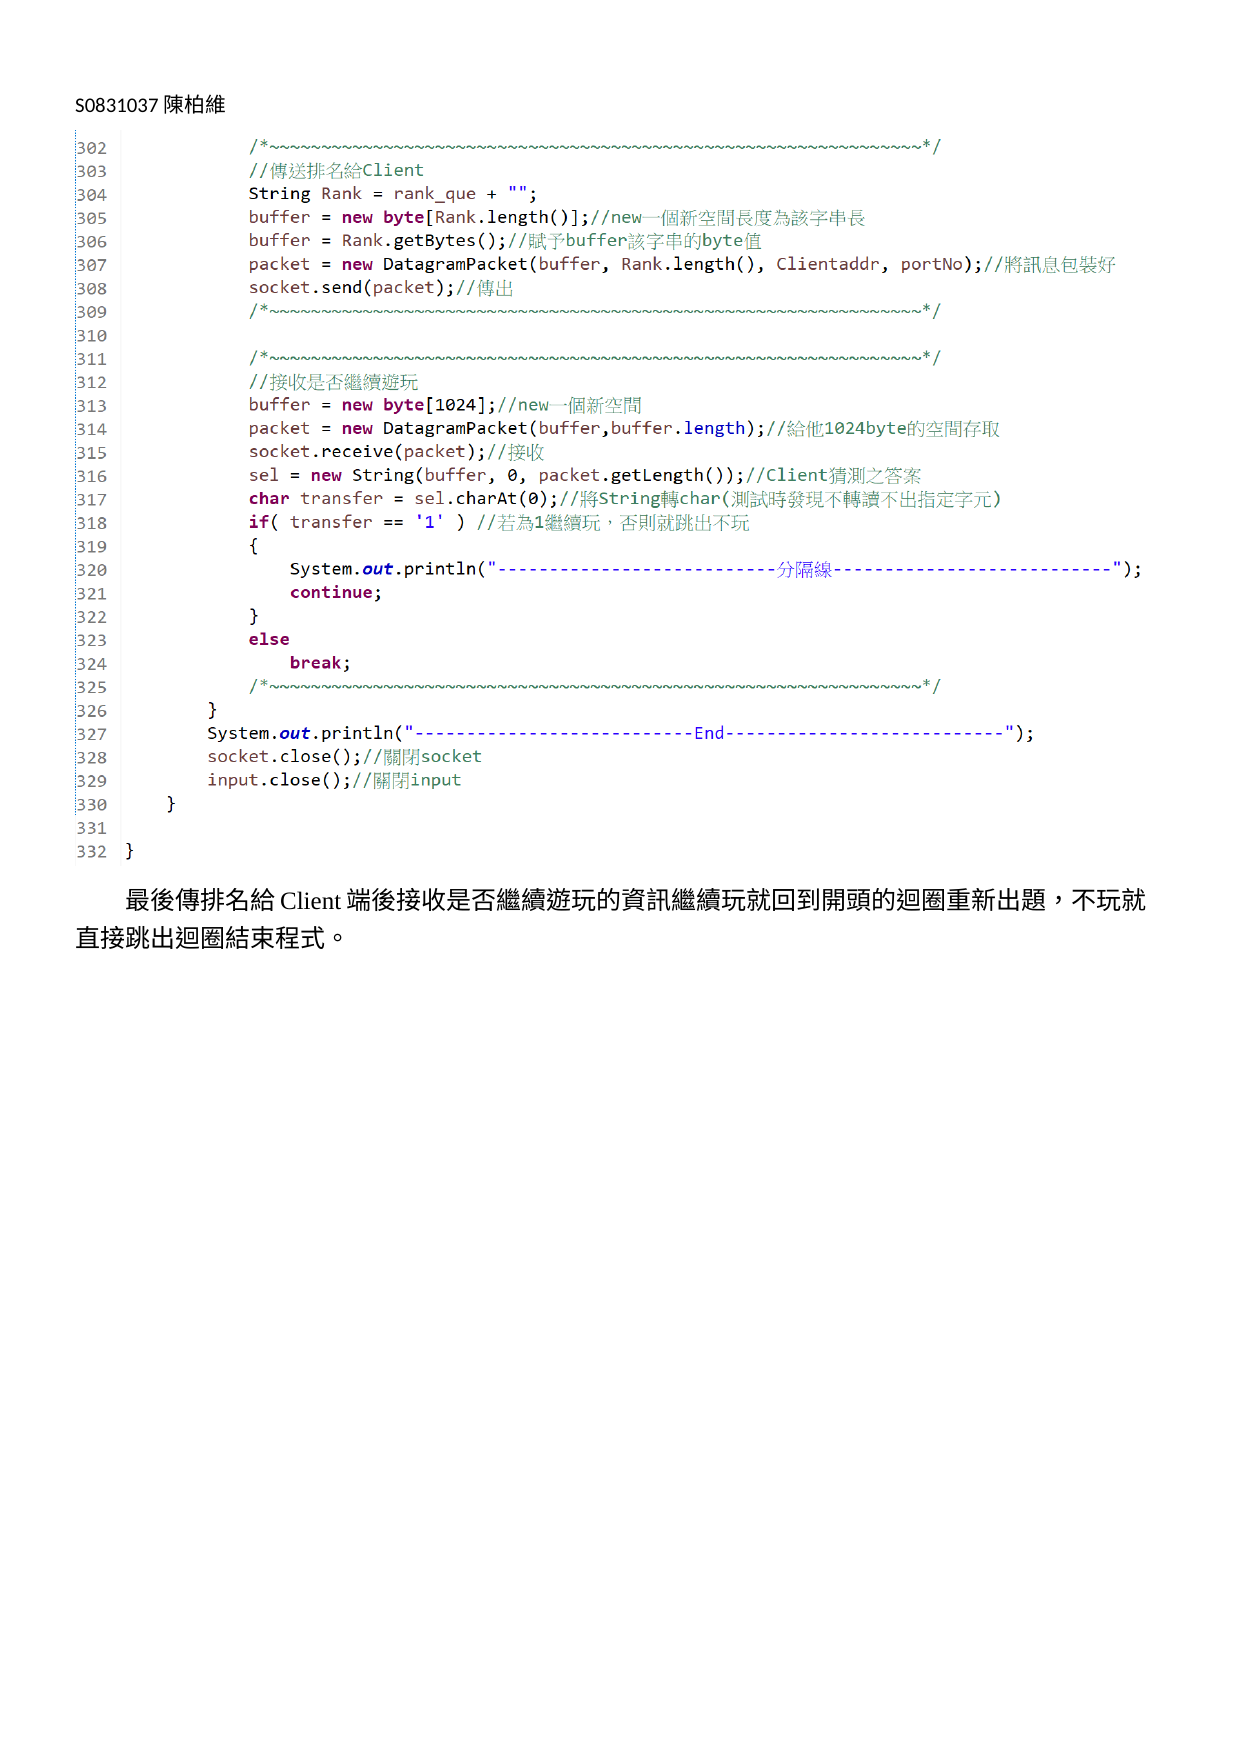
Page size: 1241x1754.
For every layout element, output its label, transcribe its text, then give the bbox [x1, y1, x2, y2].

text 最後傳排名給Client端後接收是否繼續遊玩的資訊繼續玩就回到開頭的迴圈重新出題，不玩就直接跳出迴圈結束程式。 [75, 880, 1165, 955]
picture [75, 130, 1166, 866]
